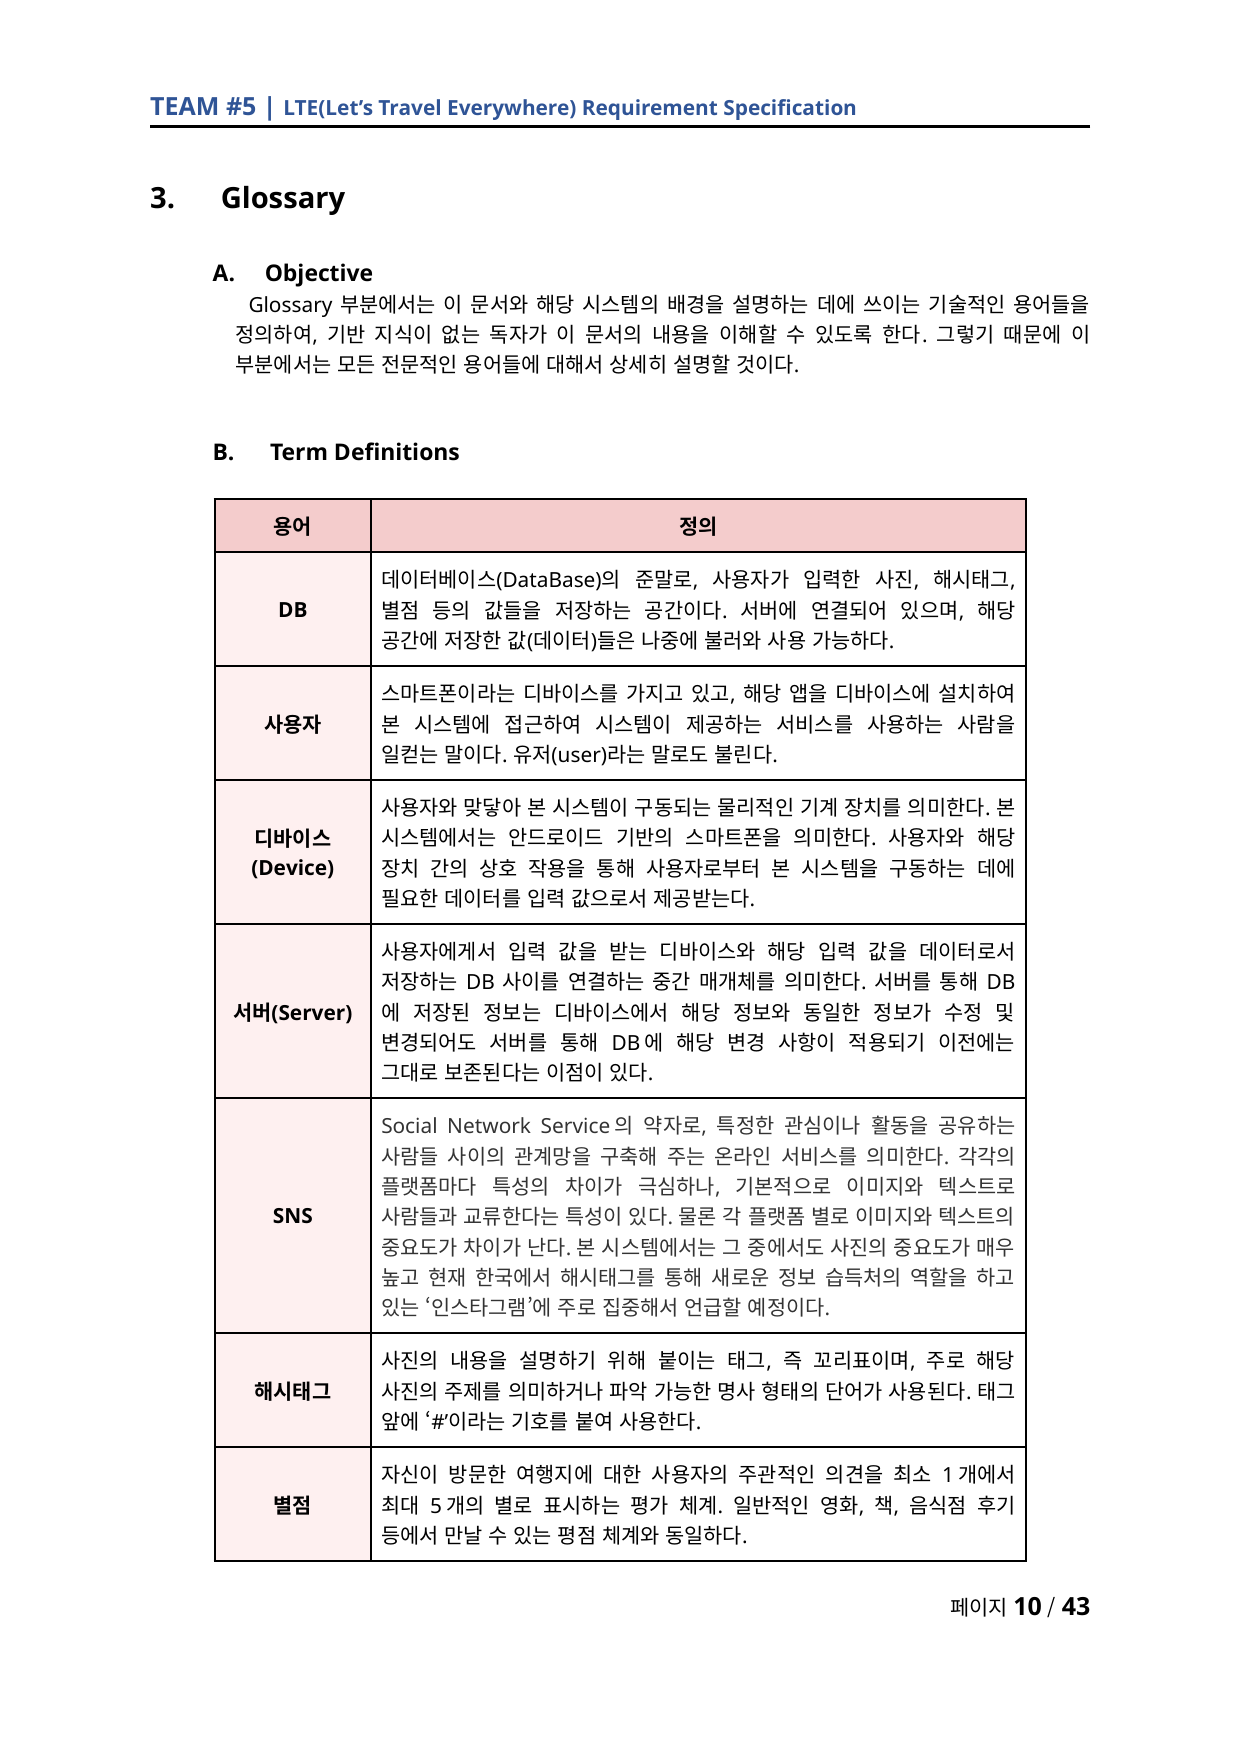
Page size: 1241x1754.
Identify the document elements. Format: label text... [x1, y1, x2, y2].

table_cell 데이터베이스(DataBase)의 준말로, 사용자가 입력한 사진, 해시태그, 별점 등의 값들을 저장하는 공간이다. 서버에 연결되어 있으며, 해당 공간에 저장한 값(데이터)들은 나중에 불러와 사용 가능하다. [372, 553, 1025, 665]
table_cell 사용자에게서 입력 값을 받는 디바이스와 해당 입력 값을 데이터로서 저장하는 DB 사이를 연결하는 중간 매개체를 의미한다. 서버를 통해 DB에 저장된 정보는 디바이스에서 해당 정보와 동일한 정보가 수정 및 변경되어도 서버를 통해 DB에 해당 변경 사항이 적용되기 이전에는 그대로 보존된다는 이점이 있다. [372, 925, 1025, 1097]
table_cell DB [216, 553, 370, 665]
text Glossary 부분에서는 이 문서와 해당 시스템의 배경을 설명하는 데에 쓰이는 기술적인 용어들을 정의하여, 기반 지식이 없는 독자가 이 문서의 내용을 이해할 수 있도록 한다. 그렇기 때문에 이 부분에서는 모든 전문적인 용어들에 대해서 상세히 설명할 것이다. [194, 288, 1090, 379]
table_header 정의 [372, 500, 1025, 551]
subtitle 3. Glossary [150, 177, 1090, 217]
table_cell SNS [216, 1099, 370, 1332]
subtitle A. Objective [212, 257, 1069, 288]
table_cell 사진의 내용을 설명하기 위해 붙이는 태그, 즉 꼬리표이며, 주로 해당 사진의 주제를 의미하거나 파악 가능한 명사 형태의 단어가 사용된다. 태그 앞에 ‘#’이라는 기호를 붙여 사용한다. [372, 1334, 1025, 1446]
table_cell Social Network Service의 약자로, 특정한 관심이나 활동을 공유하는 사람들 사이의 관계망을 구축해 주는 온라인 서비스를 의미한다. 각각의 플랫폼마다 특성의 차이가 극심하나, 기본적으로 이미지와 텍스트로 사람들과 교류한다는 특성이 있다. 물론 각 플랫폼 별로 이미지와 텍스트의 중요도가 차이가 난다. 본 시스템에서는 그 중에서도 사진의 중요도가 매우 높고 현재 한국에서 해시태그를 통해 새로운 정보 습득처의 역할을 하고 있는 ‘인스타그램’에 주로 집중해서 언급할 예정이다. [372, 1099, 1025, 1332]
table_cell 해시태그 [216, 1334, 370, 1446]
table_cell 디바이스 (Device) [216, 781, 370, 923]
table_cell 자신이 방문한 여행지에 대한 사용자의 주관적인 의견을 최소 1개에서 최대 5개의 별로 표시하는 평가 체계. 일반적인 영화, 책, 음식점 후기 등에서 만날 수 있는 평점 체계와 동일하다. [372, 1448, 1025, 1560]
table_cell 스마트폰이라는 디바이스를 가지고 있고, 해당 앱을 디바이스에 설치하여 본 시스템에 접근하여 시스템이 제공하는 서비스를 사용하는 사람을 일컫는 말이다. 유저(user)라는 말로도 불린다. [372, 667, 1025, 779]
table_cell 서버(Server) [216, 925, 370, 1097]
table_cell 별점 [216, 1448, 370, 1560]
table_cell 사용자 [216, 667, 370, 779]
table_header 용어 [216, 500, 370, 551]
table_cell 사용자와 맞닿아 본 시스템이 구동되는 물리적인 기계 장치를 의미한다. 본 시스템에서는 안드로이드 기반의 스마트폰을 의미한다. 사용자와 해당 장치 간의 상호 작용을 통해 사용자로부터 본 시스템을 구동하는 데에 필요한 데이터를 입력 값으로서 제공받는다. [372, 781, 1025, 923]
subtitle B. Term Definitions [212, 436, 1069, 467]
